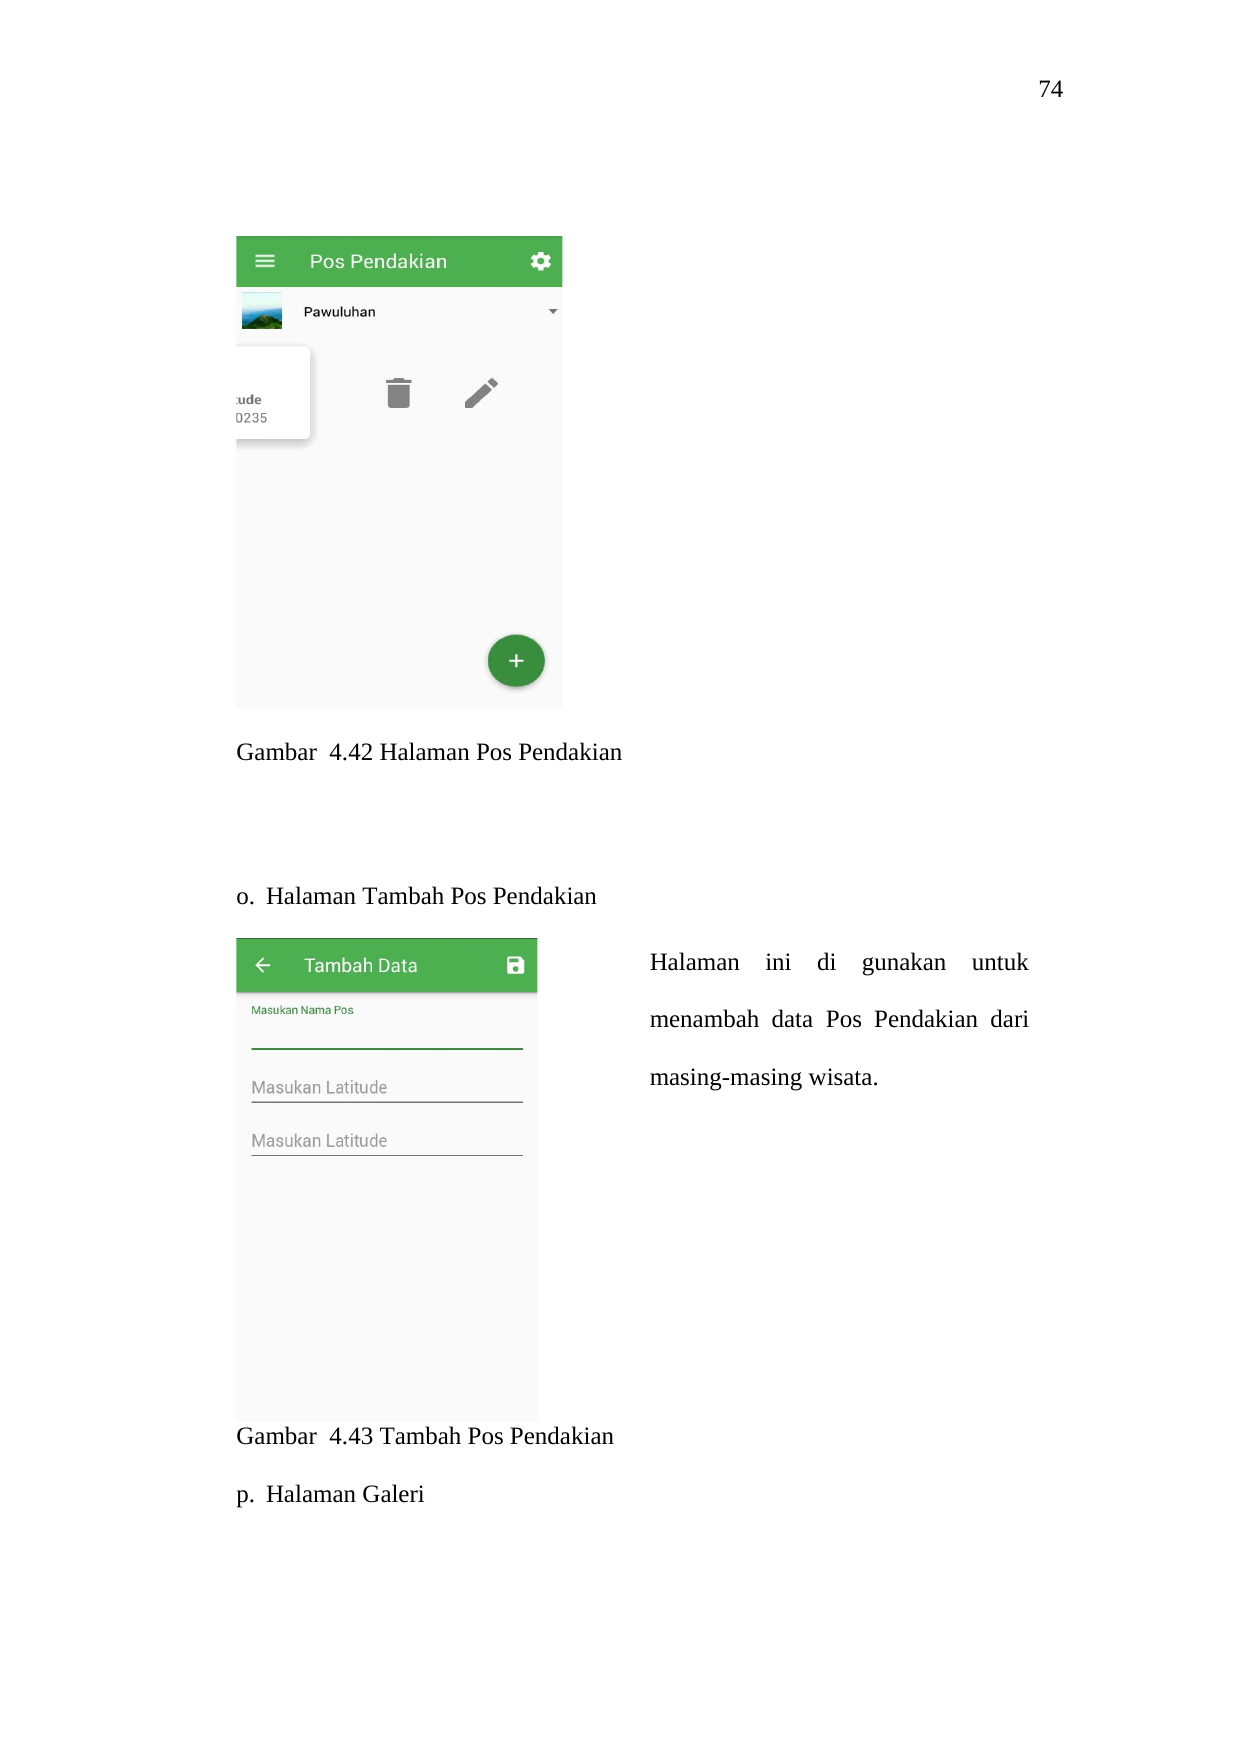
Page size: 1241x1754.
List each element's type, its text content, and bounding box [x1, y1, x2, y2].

list Halaman Tambah Pos Pendakian [236, 881, 1063, 910]
picture [236, 938, 538, 1422]
picture [236, 236, 563, 709]
list Halaman Galeri [236, 1479, 1063, 1508]
